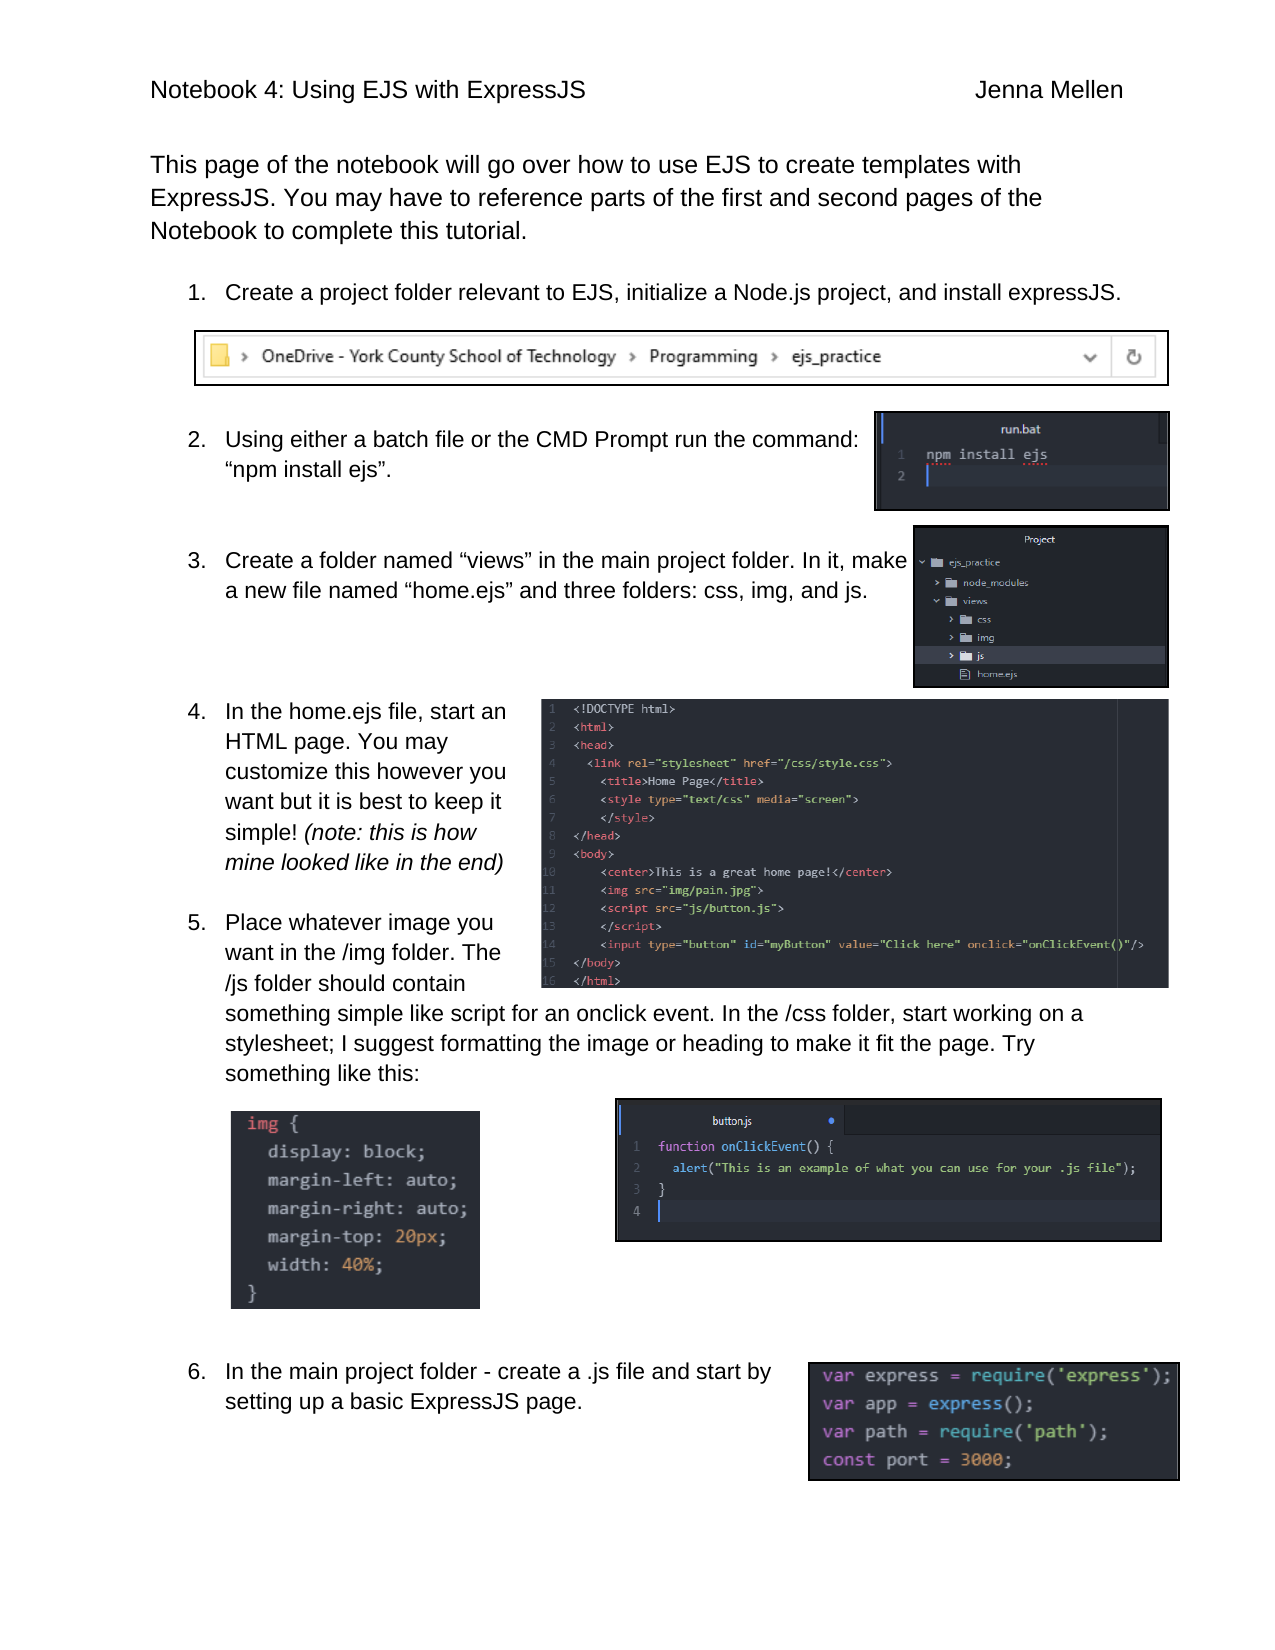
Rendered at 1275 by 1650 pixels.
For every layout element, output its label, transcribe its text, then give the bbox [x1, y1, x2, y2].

list Create a folder named “views” in the main project folder. In it, make a new file named “home.ejs” and three folders: css, img, and js. [187, 547, 1125, 694]
text This page of the notebook will go over how to use EJS to create templates with ExpressJS. You may have to reference parts of the first and second pages of the Notebook to complete this tutorial. [150, 150, 1125, 275]
picture [876, 413, 1168, 509]
list Using either a batch file or the CMD Prompt run the command: “npm install ejs”. [187, 426, 1125, 543]
picture [915, 528, 1167, 686]
picture [229, 1111, 479, 1308]
picture [810, 1364, 1178, 1479]
list In the home.ejs file, start an HTML page. You may customize this however you want but it is best to keep it simple! (note: this is how mine looked like in the end) [187, 698, 1125, 905]
picture [540, 699, 1168, 987]
picture [196, 332, 1167, 384]
list In the main project folder - create a .js file and start by setting up a basic ExpressJS page. [187, 1358, 1125, 1444]
picture [617, 1100, 1160, 1240]
